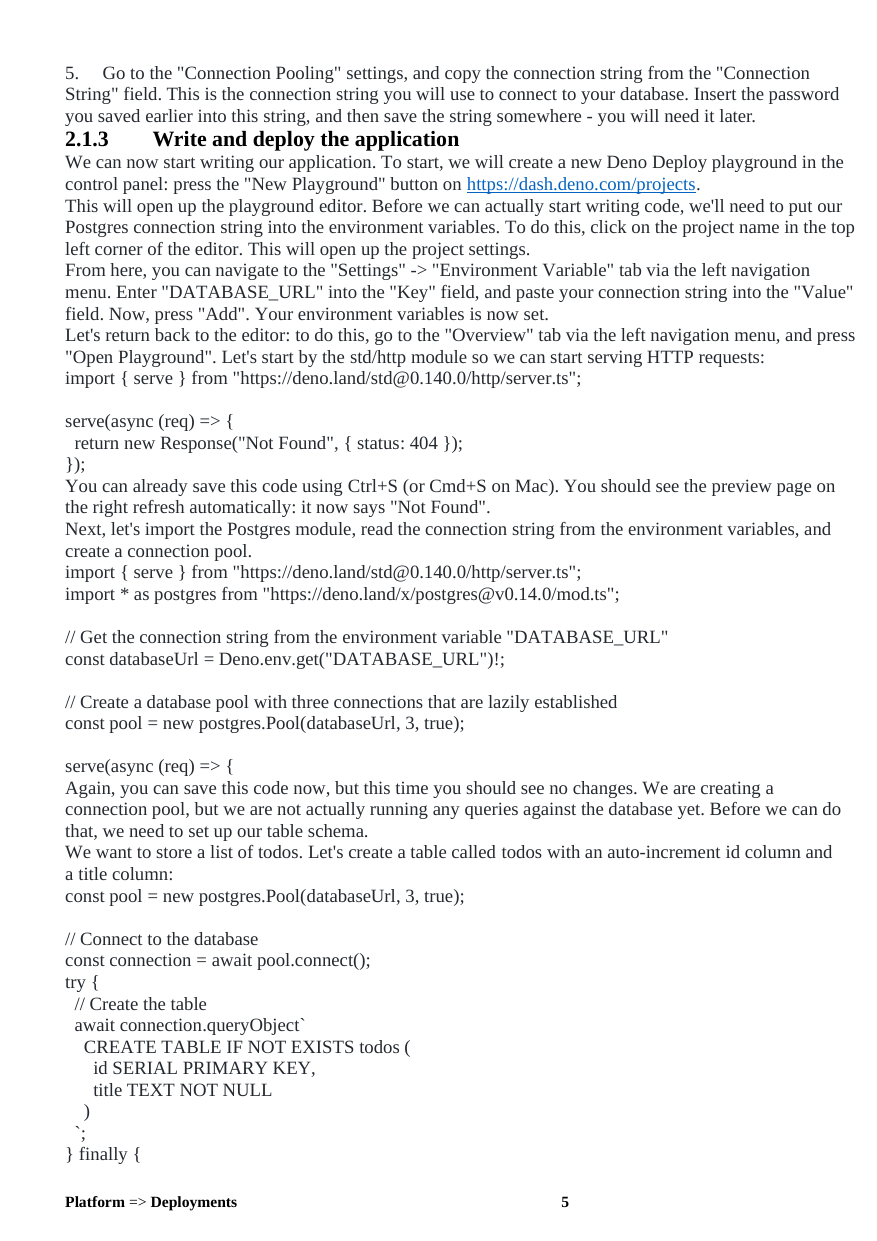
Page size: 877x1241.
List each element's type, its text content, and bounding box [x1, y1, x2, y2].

text ) [65, 1100, 859, 1122]
text import * as postgres from "https://deno.land/x/postgres@v0.14.0/mod.ts"; [65, 583, 859, 604]
text We can now start writing our application. To start, we will create a new Deno Deploy playground in the control panel: press the "New Playground" button on https://dash.deno.com/projects. [65, 151, 859, 194]
text serve(async (req) => { [65, 755, 859, 777]
text You can already save this code using Ctrl+S (or Cmd+S on Mac). You should see the preview page on the right refresh automatically: it now says "Not Found". [65, 475, 859, 518]
text const pool = new postgres.Pool(databaseUrl, 3, true); [65, 884, 859, 906]
text import { serve } from "https://deno.land/std@0.140.0/http/server.ts"; [65, 367, 859, 389]
list Go to the "Connection Pooling" settings, and copy the connection string from the "Connection String" field. This is the connection string you will use to connect to your database. Insert the password you saved earlier into this string, and then save the string somewhere - you will need it later. [65, 62, 859, 126]
text import { serve } from "https://deno.land/std@0.140.0/http/server.ts"; [65, 561, 859, 583]
text await connection.queryObject` [65, 1014, 859, 1036]
text title TEXT NOT NULL [65, 1079, 859, 1100]
text We want to store a list of todos. Let's create a table called todos with an auto-increment id column and a title column: [65, 841, 859, 884]
text This will open up the playground editor. Before we can actually start writing code, we'll need to put our Postgres connection string into the environment variables. To do this, click on the project name in the top left corner of the editor. This will open up the project settings. [65, 194, 859, 259]
text // Create a database pool with three connections that are lazily established [65, 691, 859, 712]
text `; [65, 1122, 859, 1143]
text const connection = await pool.connect(); [65, 949, 859, 971]
text // Get the connection string from the environment variable "DATABASE_URL" [65, 626, 859, 647]
text // Connect to the database [65, 928, 859, 949]
text // Create the table [65, 992, 859, 1014]
text return new Response("Not Found", { status: 404 }); [65, 432, 859, 453]
text const databaseUrl = Deno.env.get("DATABASE_URL")!; [65, 647, 859, 669]
text id SERIAL PRIMARY KEY, [65, 1057, 859, 1079]
text Next, let's import the Postgres module, read the connection string from the environment variables, and create a connection pool. [65, 518, 859, 561]
text const pool = new postgres.Pool(databaseUrl, 3, true); [65, 712, 859, 734]
text try { [65, 971, 859, 992]
text Again, you can save this code now, but this time you should see no changes. We are creating a connection pool, but we are not actually running any queries against the database yet. Before we can do that, we need to set up our table schema. [65, 777, 859, 841]
text CREATE TABLE IF NOT EXISTS todos ( [65, 1036, 859, 1057]
text serve(async (req) => { [65, 410, 859, 432]
text } finally { [65, 1143, 859, 1165]
subtitle Write and deploy the application [65, 126, 859, 151]
text }); [65, 453, 859, 475]
text Let's return back to the editor: to do this, go to the "Overview" tab via the left navigation menu, and press "Open Playground". Let's start by the std/http module so we can start serving HTTP requests: [65, 324, 859, 367]
text From here, you can navigate to the "Settings" -> "Environment Variable" tab via the left navigation menu. Enter "DATABASE_URL" into the "Key" field, and paste your connection string into the "Value" field. Now, press "Add". Your environment variables is now set. [65, 259, 859, 324]
